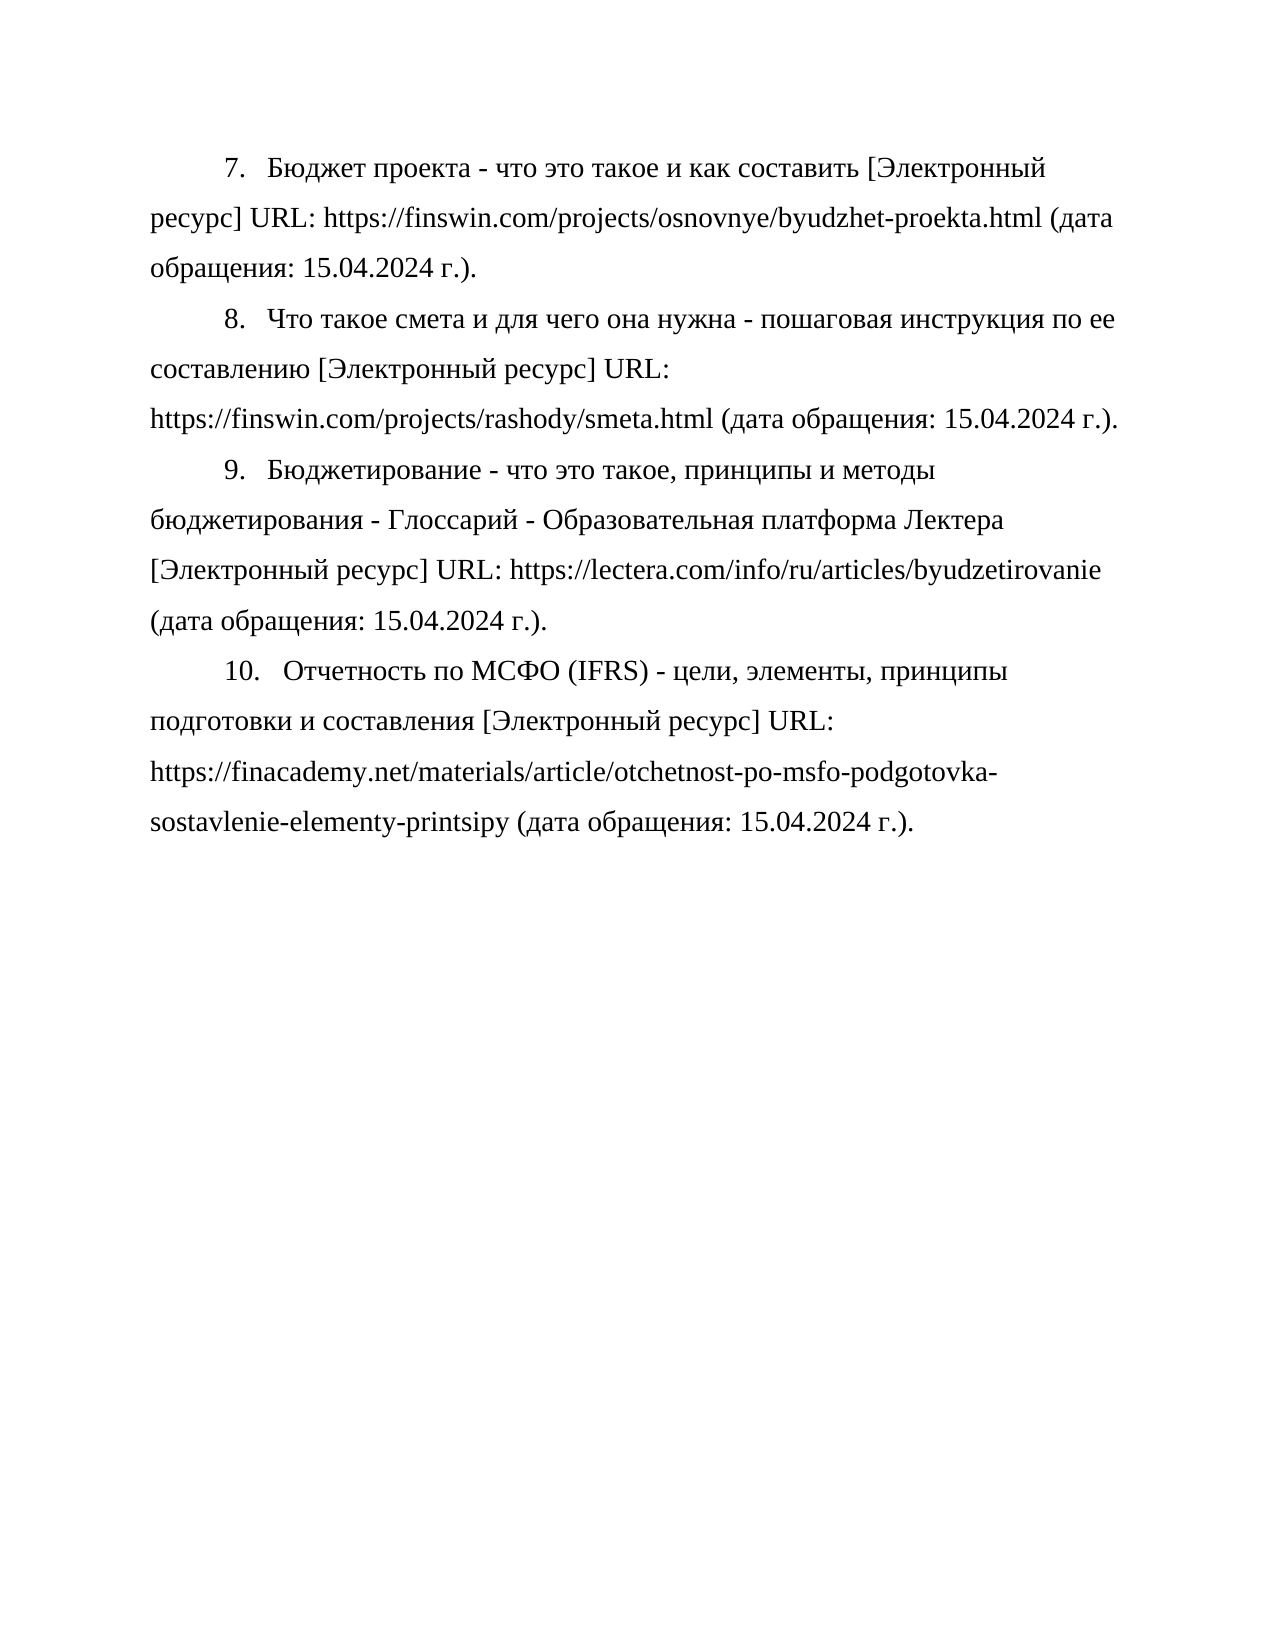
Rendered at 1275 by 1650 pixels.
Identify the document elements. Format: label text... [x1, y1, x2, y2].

list Бюджетирование - что это такое, принципы и методы бюджетирования - Глоссарий - Образовательная платформа Лектера [Электронный ресурс] URL: https://lectera.com/info/ru/articles/byudzetirovanie (дата обращения: 15.04.2024 г.). [150, 452, 1125, 636]
list Бюджет проекта - что это такое и как составить [Электронный ресурс] URL: https://finswin.com/projects/osnovnye/byudzhet-proekta.html (дата обращения: 15.04.2024 г.). [150, 150, 1125, 284]
list Что такое смета и для чего она нужна - пошаговая инструкция по ее составлению [Электронный ресурс] URL: https://finswin.com/projects/rashody/smeta.html (дата обращения: 15.04.2024 г.). [150, 301, 1125, 435]
list Отчетность по МСФО (IFRS) - цели, элементы, принципы подготовки и составления [Электронный ресурс] URL: https://finacademy.net/materials/article/otchetnost-po-msfo-podgotovka-sostavlenie-elementy-printsipy (дата обращения: 15.04.2024 г.). [150, 653, 1125, 838]
